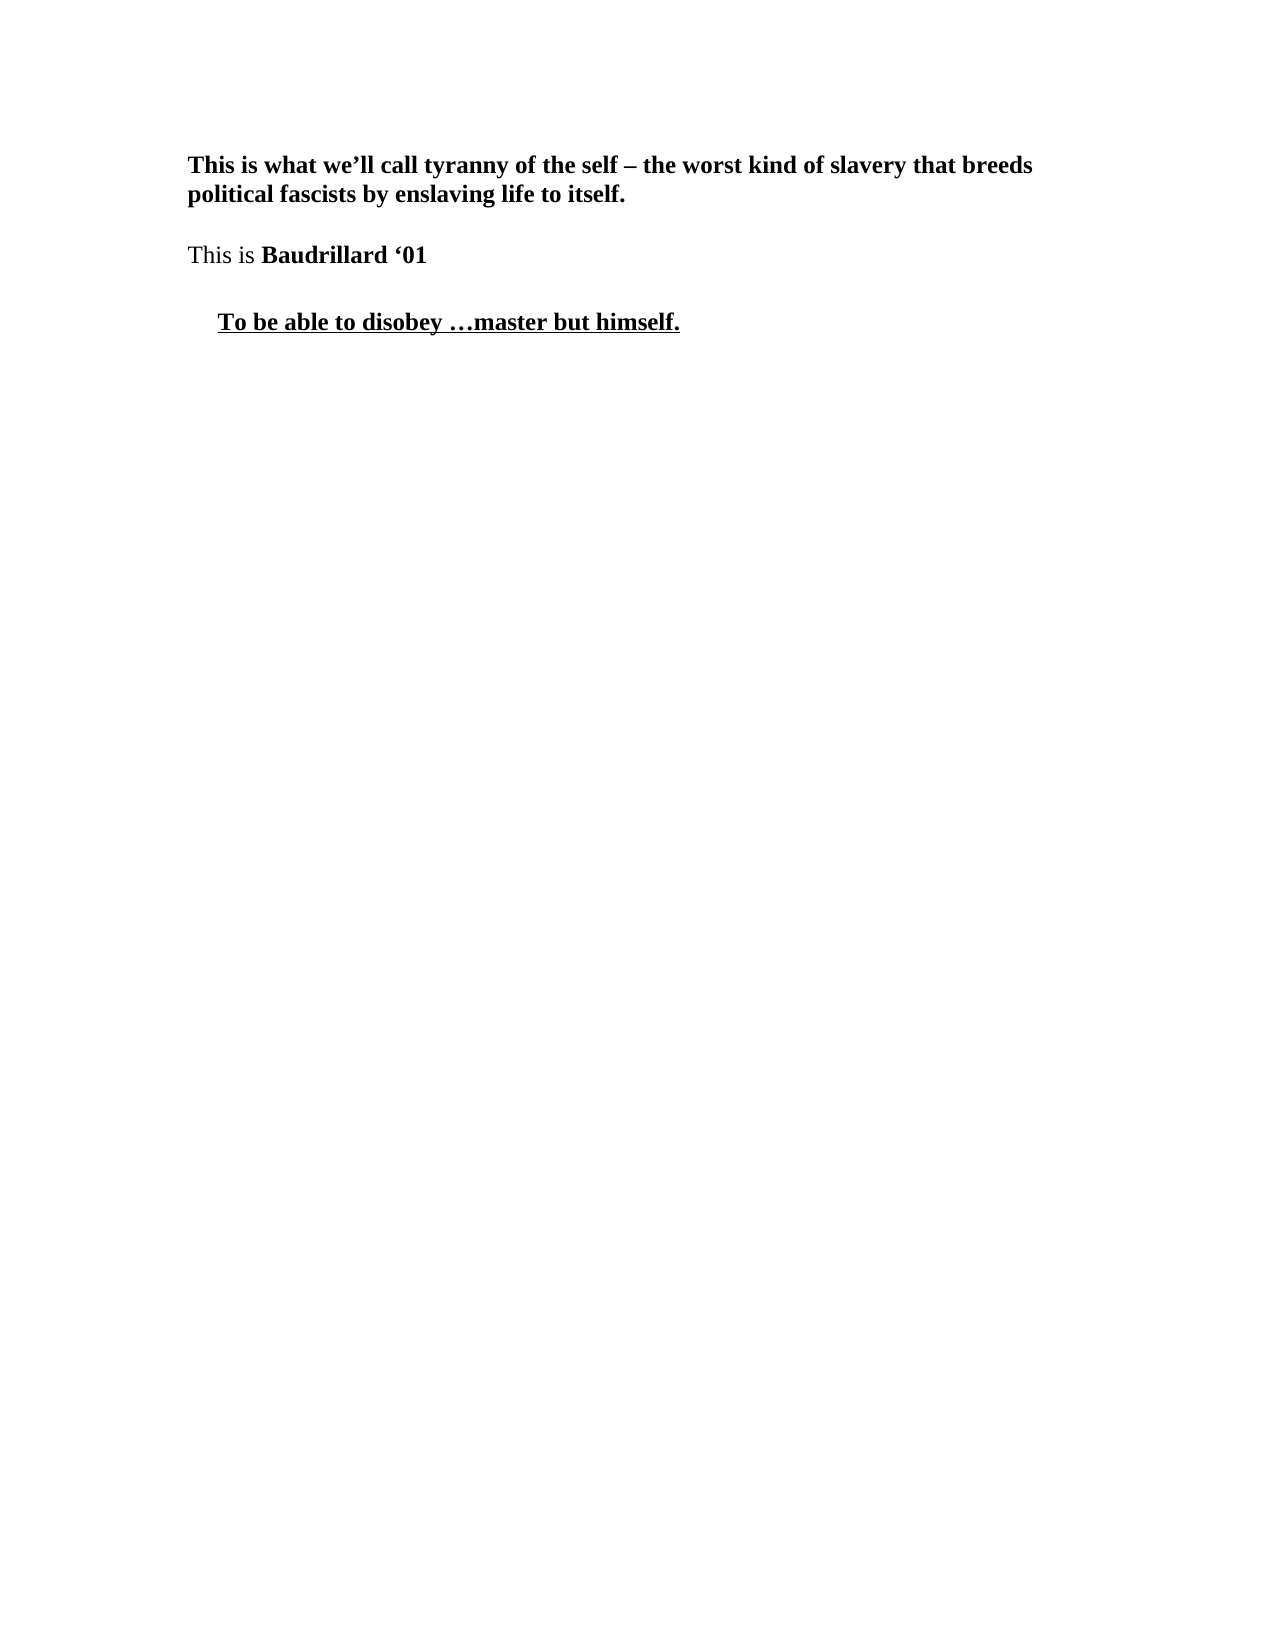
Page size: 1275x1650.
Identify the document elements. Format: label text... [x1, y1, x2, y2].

text This is what we’ll call tyranny of the self – the worst kind of slavery that breeds political fascists by enslaving life to itself. [187, 150, 1087, 207]
text This is Baudrillard ‘01 [187, 241, 1087, 269]
text To be able to disobey …master but himself. [217, 307, 1057, 335]
